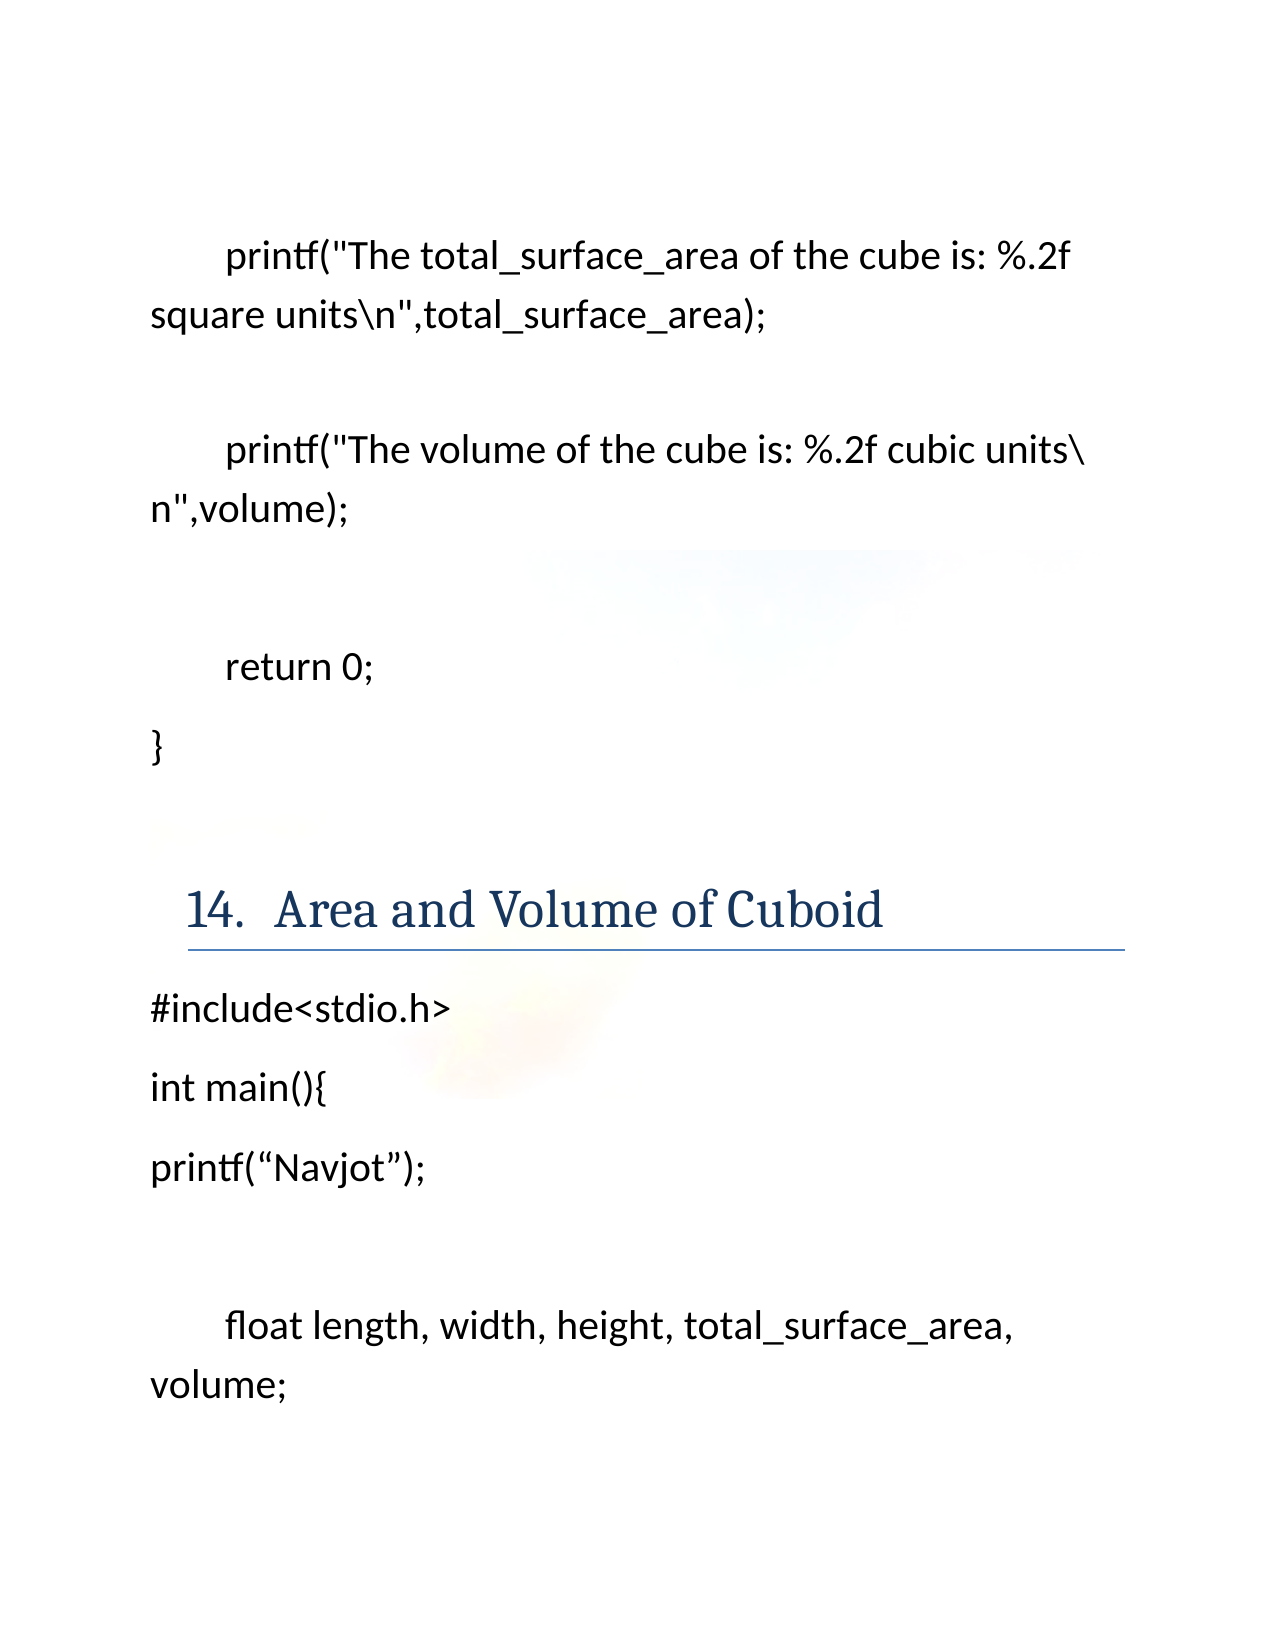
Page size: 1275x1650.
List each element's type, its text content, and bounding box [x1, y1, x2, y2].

text float length, width, height, total_surface_area, volume; [150, 1299, 1125, 1408]
text #include<stdio.h> [150, 982, 1125, 1033]
text printf(“Navjot”); [150, 1141, 1125, 1192]
text printf("The total_surface_area of the cube is: %.2f square units\n",total_surface_area); [150, 229, 1125, 338]
text } [150, 720, 1125, 771]
text printf("The volume of the cube is: %.2f cubic units\n",volume); [150, 423, 1125, 533]
text return 0; [150, 640, 1125, 691]
text int main(){ [150, 1061, 1125, 1112]
title Area and Volume of Cuboid [187, 878, 1125, 951]
